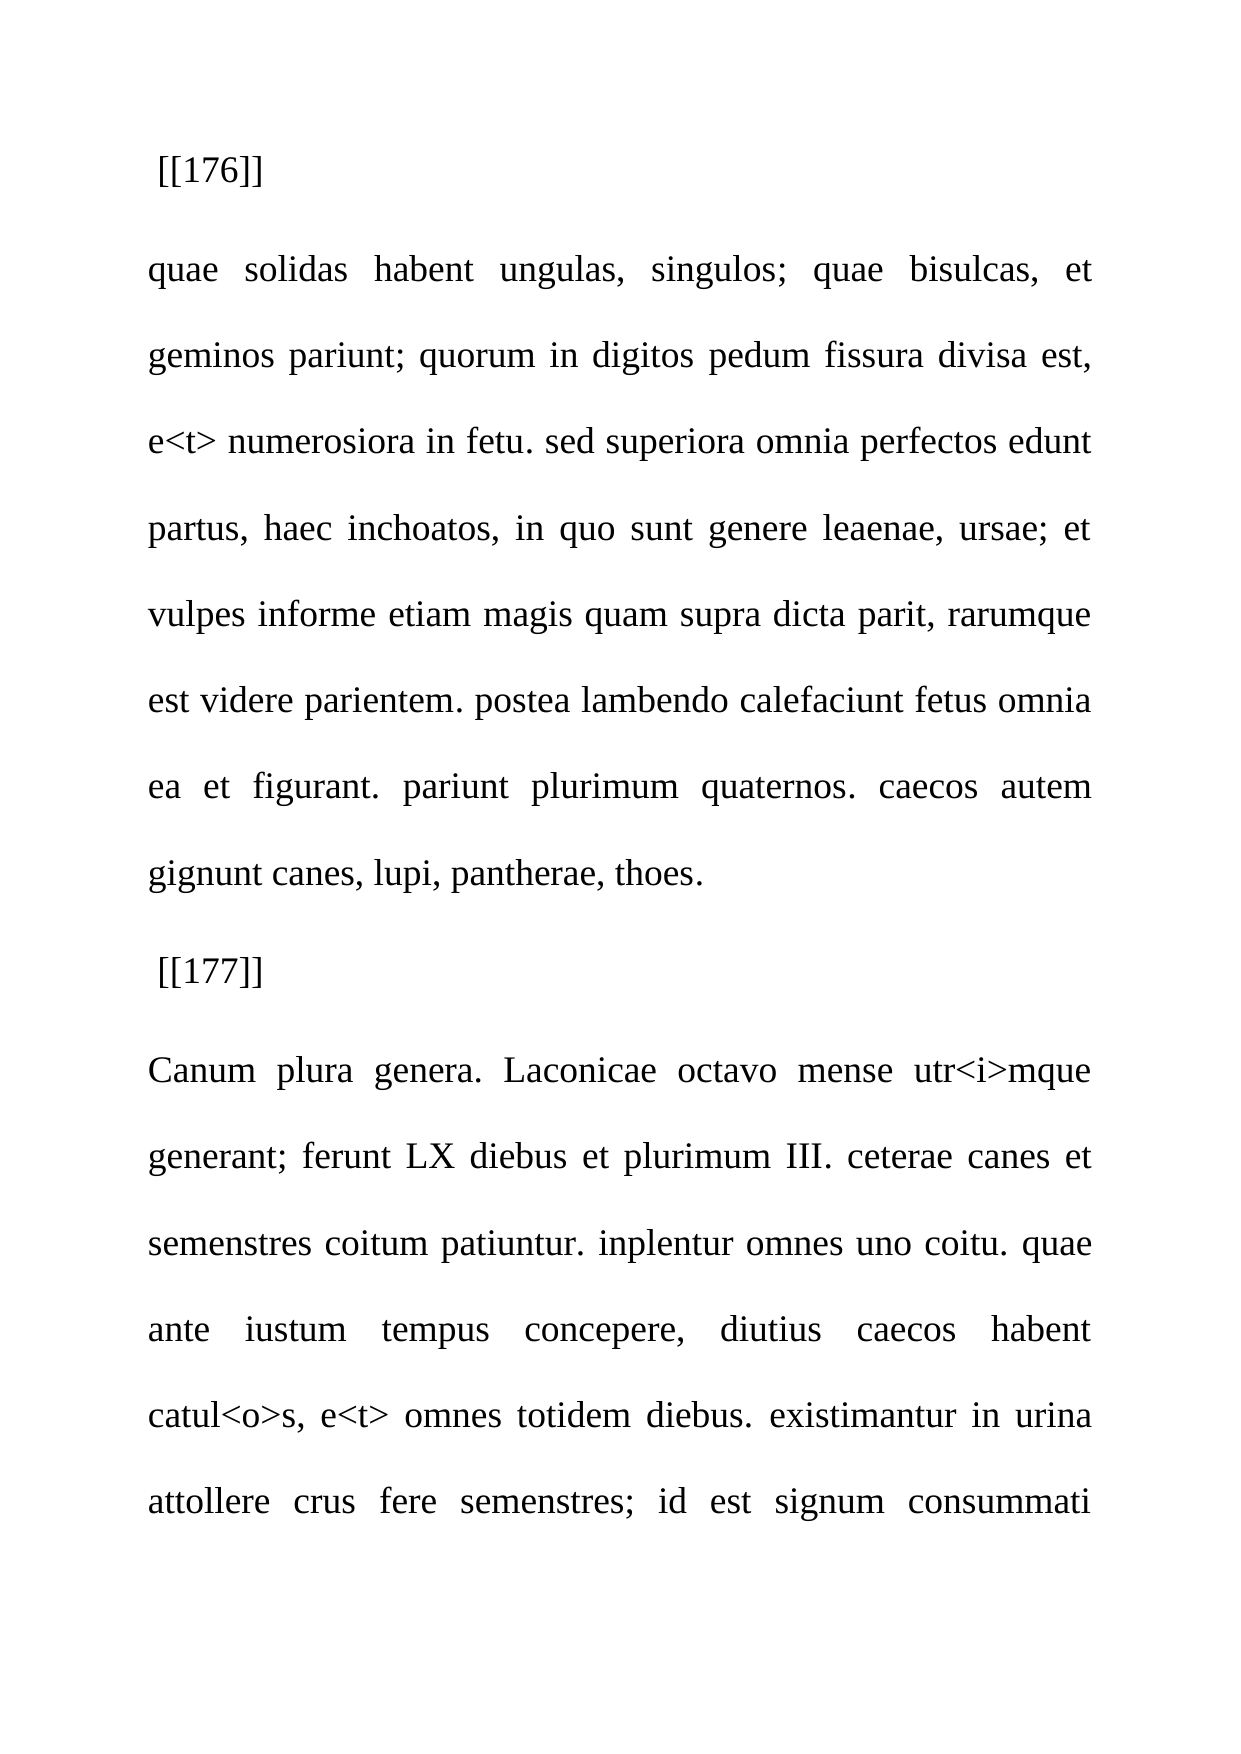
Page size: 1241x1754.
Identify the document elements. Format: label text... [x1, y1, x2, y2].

text [[176]] [148, 148, 1092, 191]
text quae solidas habent ungulas, singulos; quae bisulcas, et geminos pariunt; quorum in digitos pedum fissura divisa est, e<t> numerosiora in fetu. sed superiora omnia perfectos edunt partus, haec inchoatos, in quo sunt genere leaenae, ursae; et vulpes informe etiam magis quam supra dicta parit, rarumque est videre parientem. postea lambendo calefaciunt fetus omnia ea et figurant. pariunt plurimum quaternos. caecos autem gignunt canes, lupi, pantherae, thoes. [148, 246, 1092, 893]
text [148, 1048, 1092, 1522]
text [[177]] [148, 949, 1092, 992]
